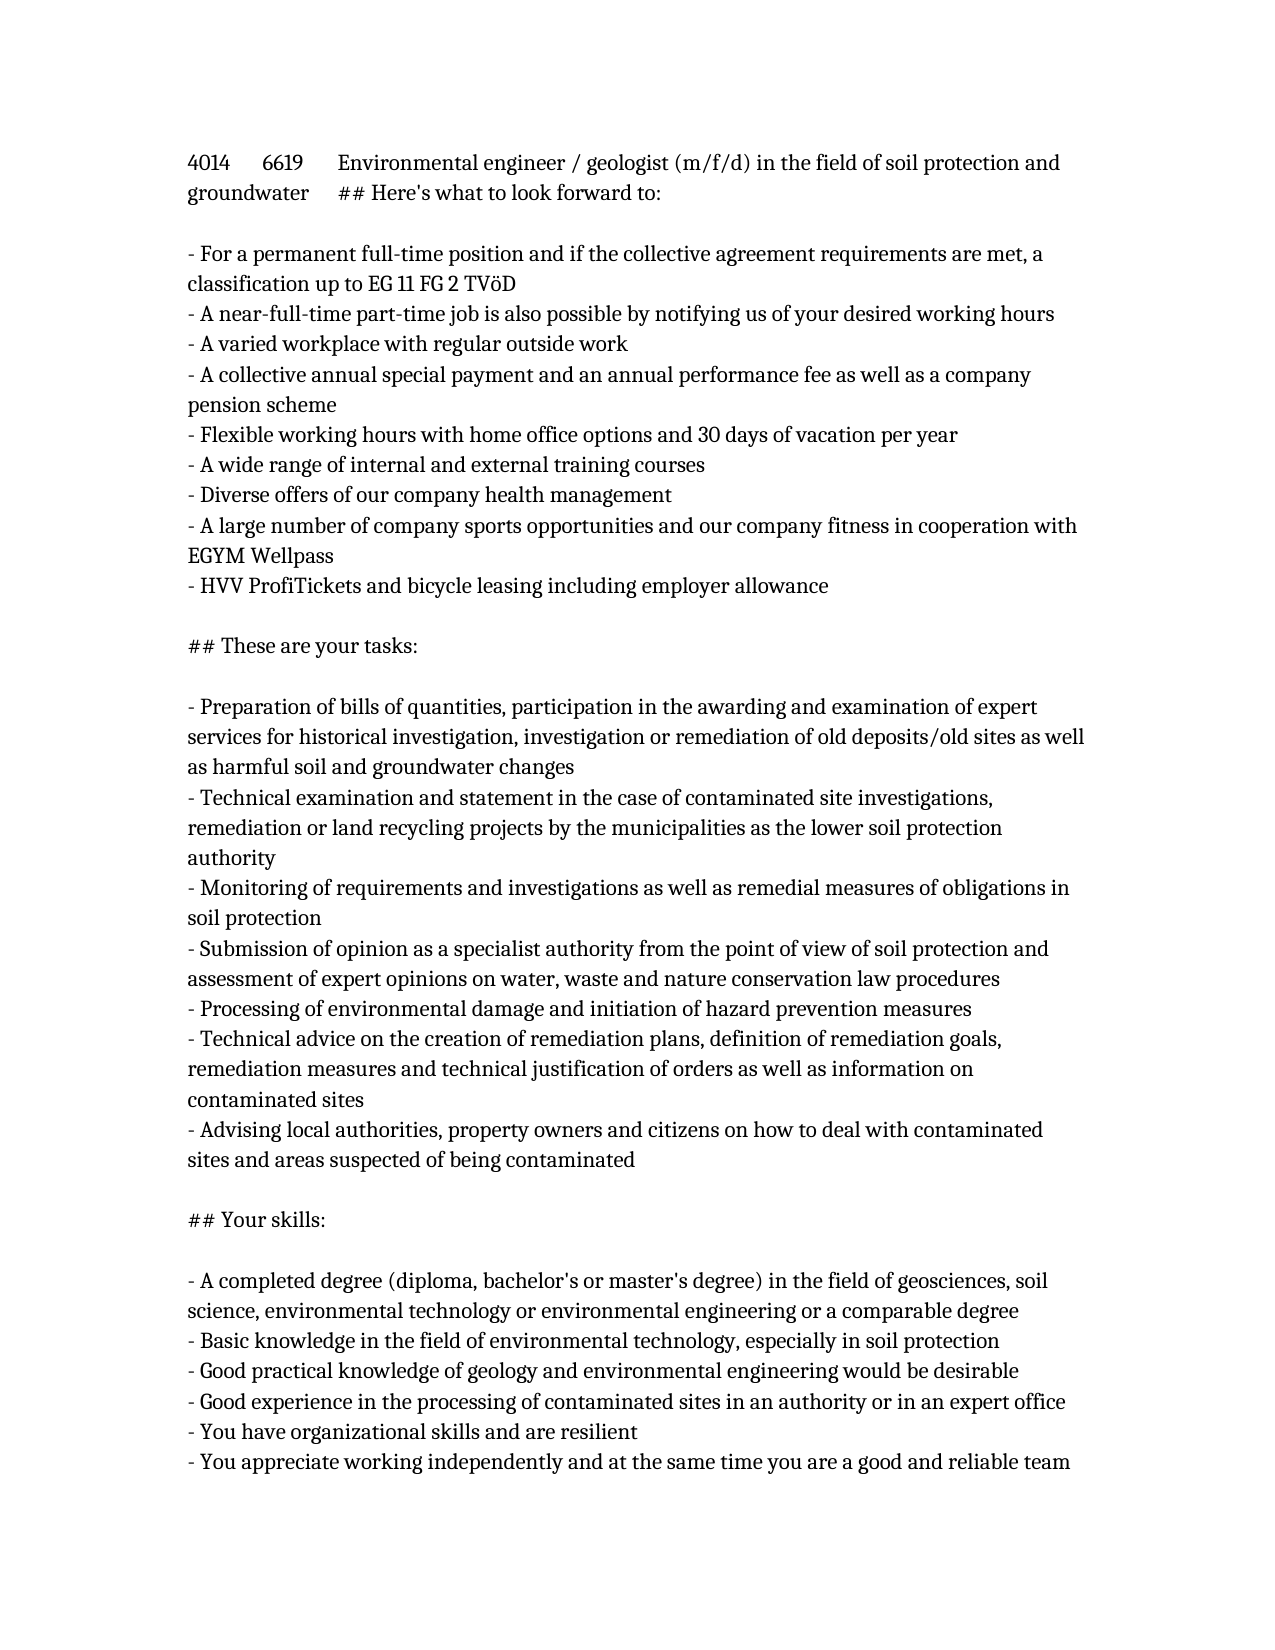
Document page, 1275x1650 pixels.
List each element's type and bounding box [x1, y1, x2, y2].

text [187, 150, 1087, 1475]
